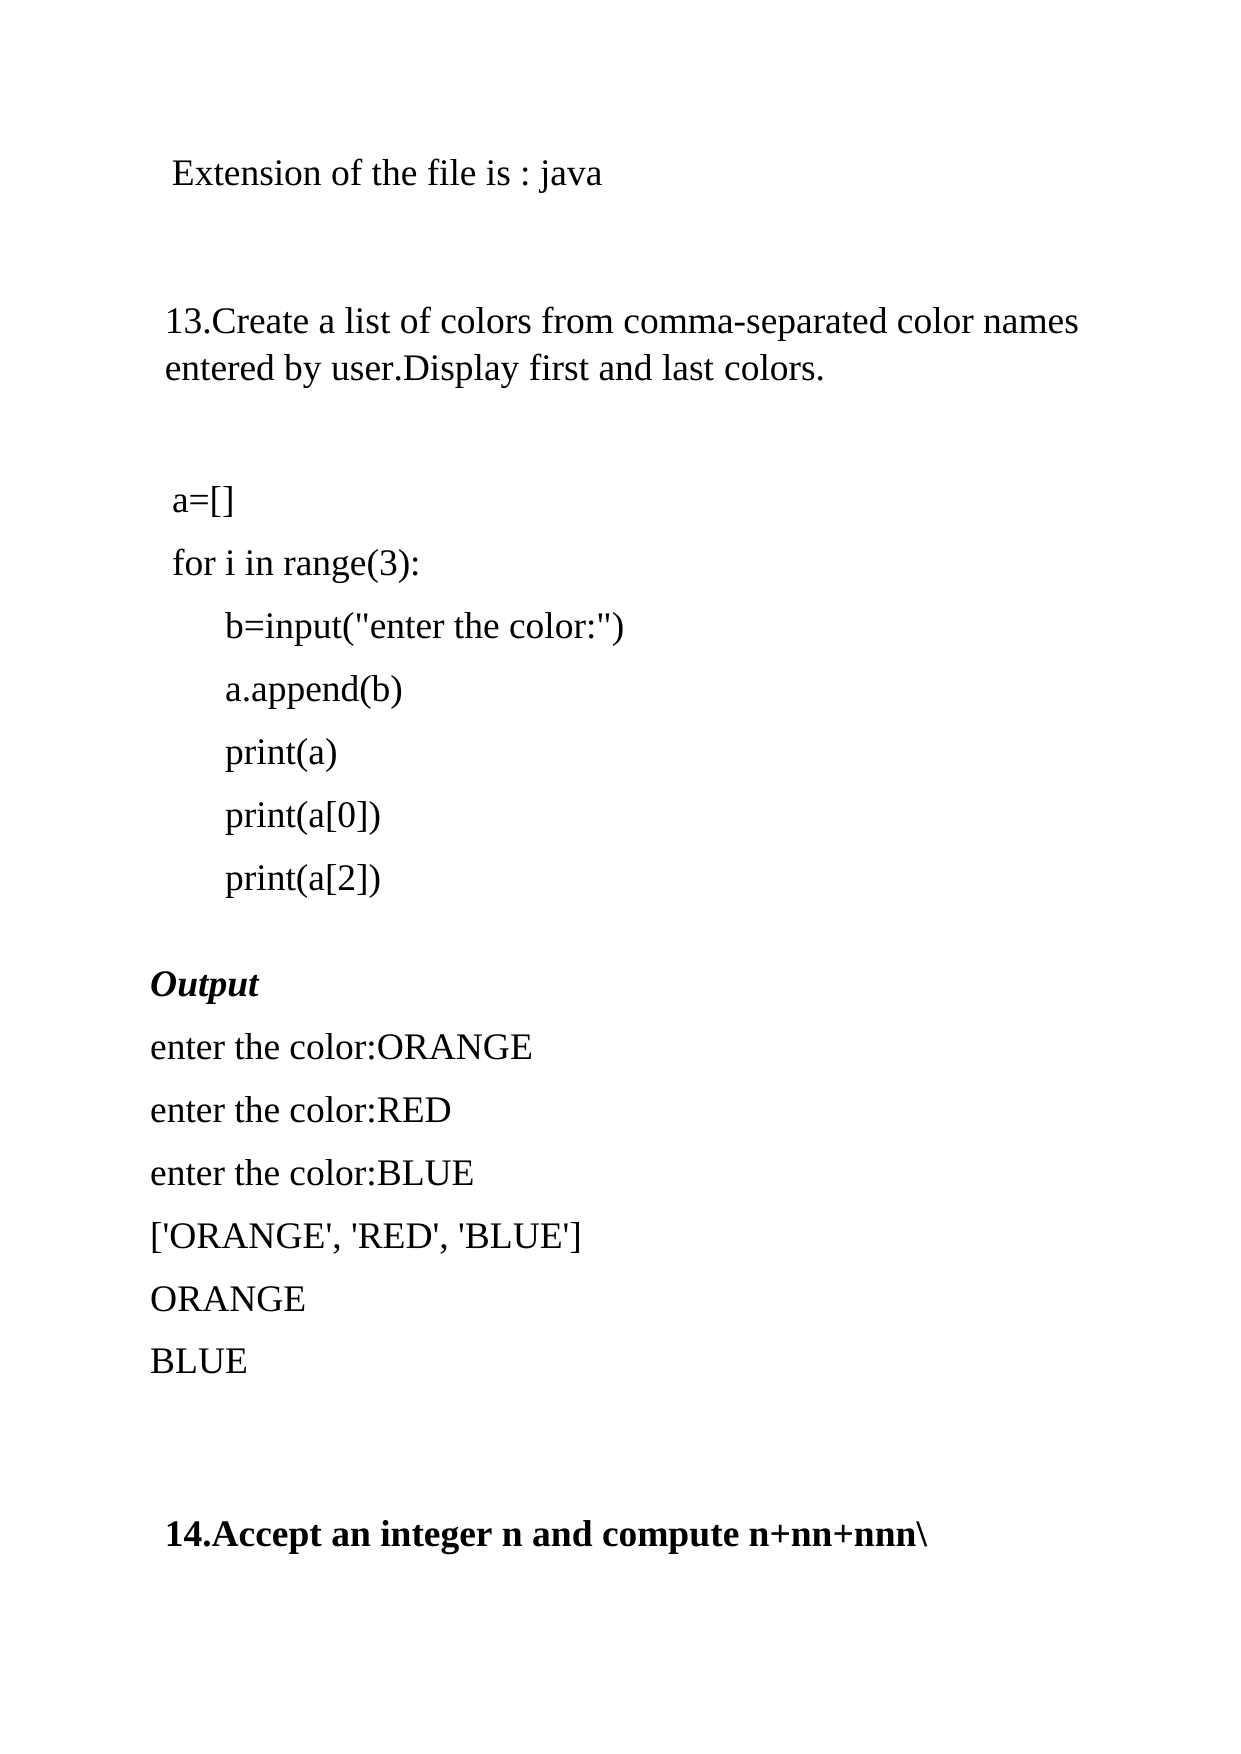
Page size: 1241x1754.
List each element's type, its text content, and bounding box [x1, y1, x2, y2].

text 14.Accept an integer n and compute n+nn+nnn\ [164, 1512, 1090, 1555]
text Extension of the file is : java [153, 150, 1090, 193]
text 13.Create a list of colors from comma-separated color names entered by user.Display first and last colors. [164, 299, 1090, 388]
text print(a) [172, 729, 1090, 773]
text b=input("enter the color:") [172, 604, 1090, 647]
text enter the color:BLUE [150, 1150, 1090, 1193]
text BLUE [150, 1339, 1090, 1382]
text ['ORANGE', 'RED', 'BLUE'] [150, 1213, 1090, 1256]
text print(a[0]) [172, 792, 1090, 836]
text ORANGE [150, 1276, 1090, 1319]
text enter the color:ORANGE [150, 1024, 1090, 1067]
text enter the color:RED [150, 1087, 1090, 1130]
text Output [150, 961, 1090, 1004]
text for i in range(3): [172, 541, 1090, 584]
text a=[] [172, 478, 1090, 521]
text print(a[2]) [172, 855, 1090, 898]
text a.append(b) [172, 667, 1090, 710]
